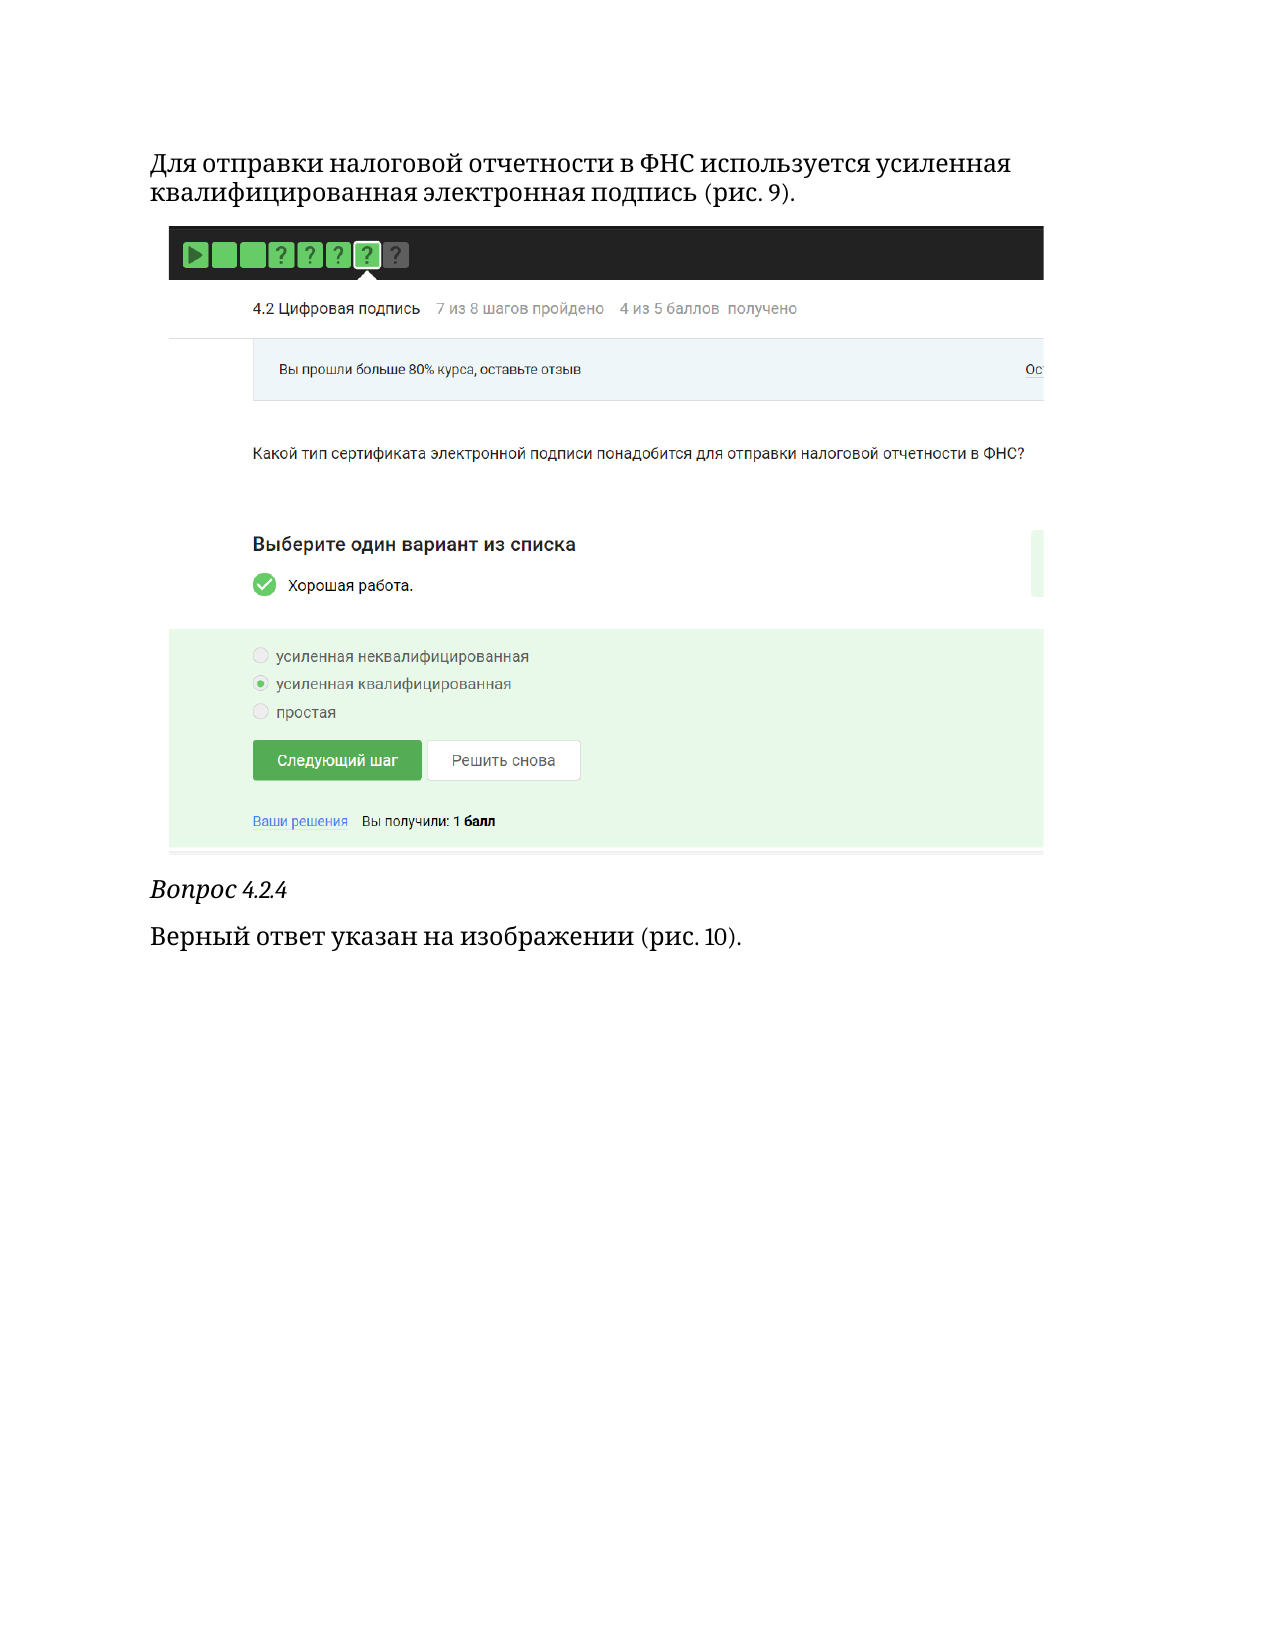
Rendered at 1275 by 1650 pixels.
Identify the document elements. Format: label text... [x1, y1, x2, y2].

picture [168, 226, 1044, 855]
text Верный ответ указан на изображении (рис. 10). [150, 923, 1125, 952]
text Вопрос 4.2.4 [150, 876, 1125, 904]
text Для отправки налоговой отчетности в ФНС используется усиленная квалифицированная электронная подпись (рис. 9). [150, 150, 1125, 207]
